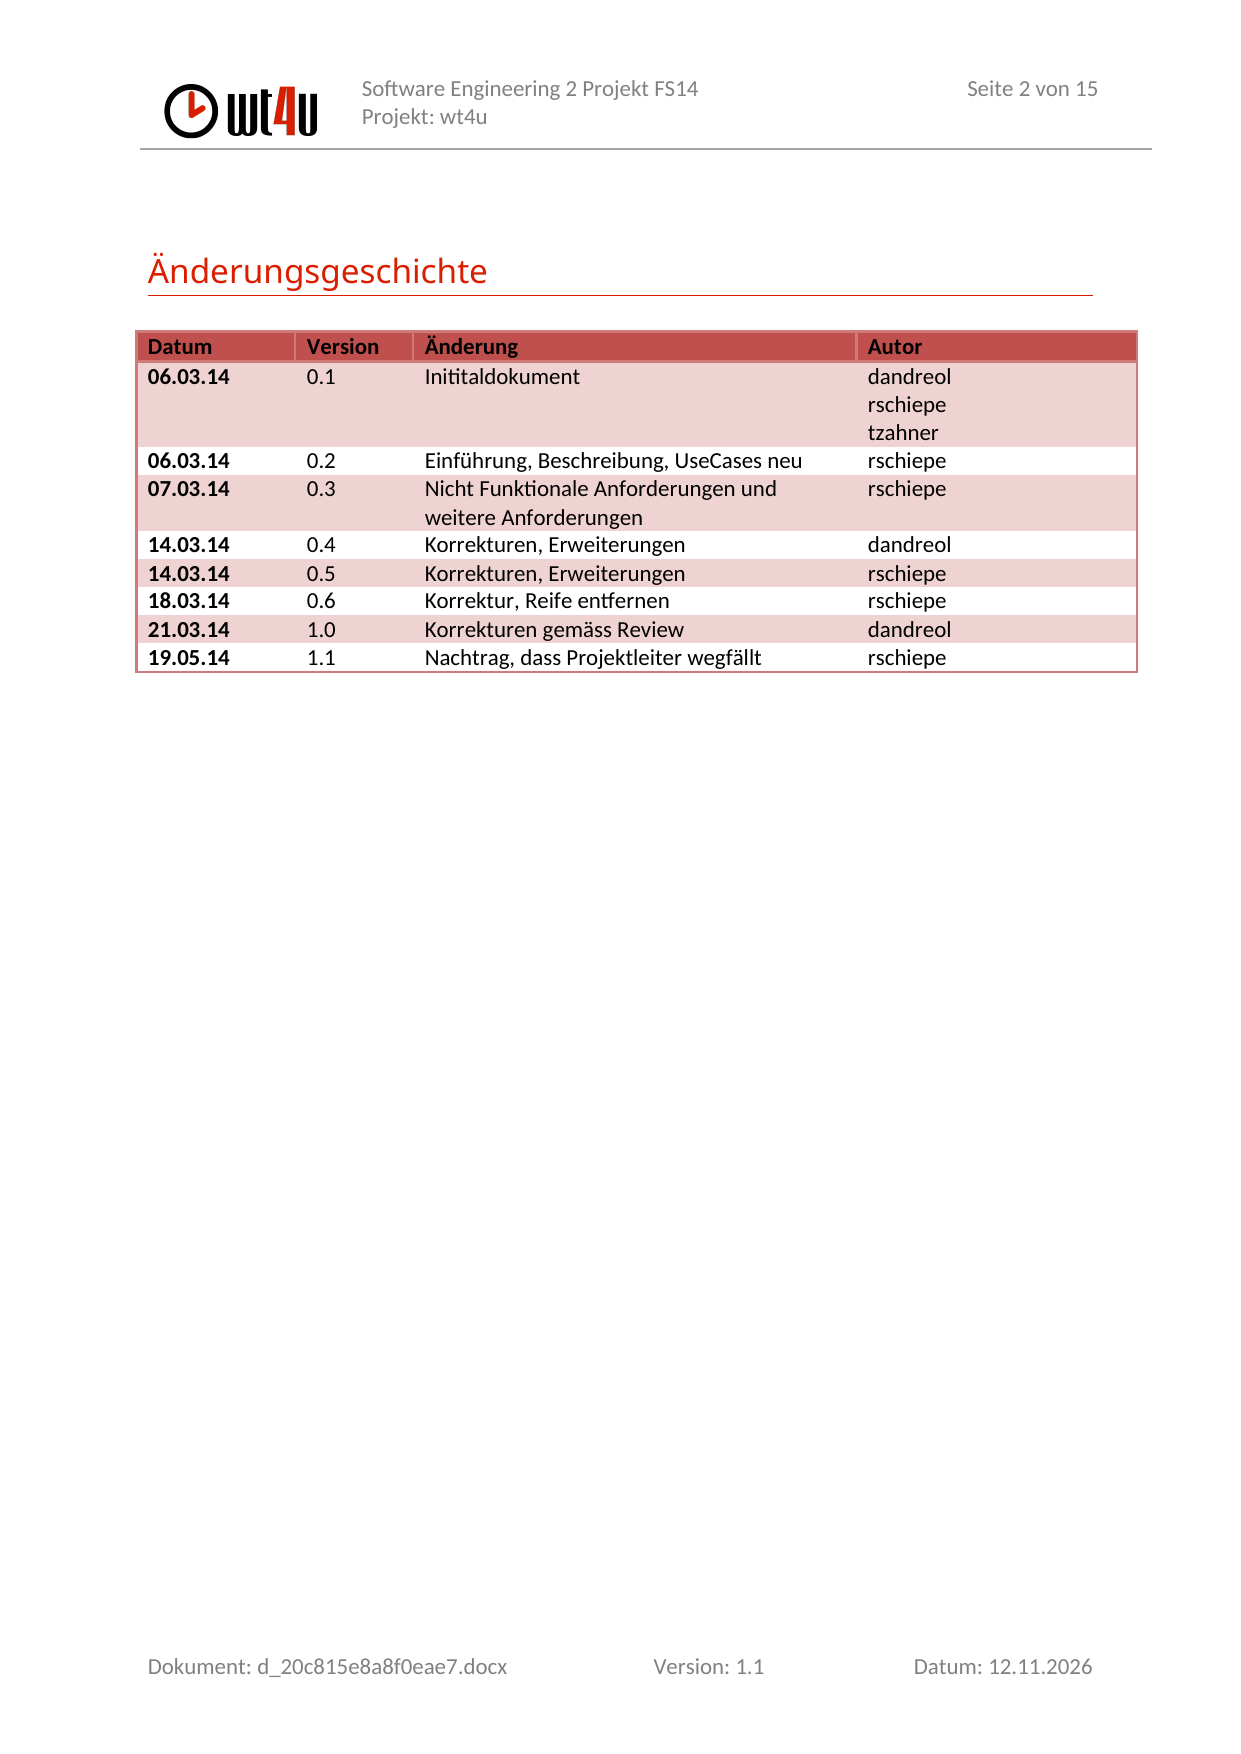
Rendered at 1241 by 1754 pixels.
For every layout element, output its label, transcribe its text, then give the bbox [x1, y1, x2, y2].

table_cell 06.03.14 [138, 447, 295, 474]
table_header Datum [138, 333, 294, 360]
table_cell 18.03.14 [138, 587, 295, 615]
table_cell rschiepe [856, 559, 1136, 587]
table_cell 0.3 [295, 475, 413, 531]
table_cell 0.6 [295, 587, 413, 615]
table_cell Korrektur, Reife entfernen [413, 587, 856, 615]
table_header Version [296, 333, 412, 360]
table_header Änderung [414, 333, 855, 360]
table_cell dandreol [856, 615, 1136, 643]
table_cell 07.03.14 [138, 475, 295, 531]
table_cell 0.5 [295, 559, 413, 587]
table_cell 0.4 [295, 531, 413, 559]
table_cell rschiepe [856, 475, 1136, 531]
table_cell Nicht Funktionale Anforderungen und weitere Anforderungen [413, 475, 856, 531]
table_cell 19.05.14 [138, 643, 295, 671]
table_cell 1.0 [295, 615, 413, 643]
table_cell Nachtrag, dass Projektleiter wegfällt [413, 643, 856, 671]
subtitle Änderungsgeschichte [148, 247, 1093, 295]
table_cell Einführung, Beschreibung, UseCases neu [413, 447, 856, 474]
table_cell 0.2 [295, 447, 413, 474]
table_cell rschiepe [856, 587, 1136, 615]
table_cell Korrekturen, Erweiterungen [413, 531, 856, 559]
table_cell dandreol [856, 531, 1136, 559]
table_cell rschiepe [856, 447, 1136, 474]
table_cell 21.03.14 [138, 615, 295, 643]
table_cell Inititaldokument [413, 363, 856, 447]
table_cell 06.03.14 [138, 363, 295, 447]
table_cell dandreol rschiepe tzahner [856, 363, 1136, 447]
table_cell Korrekturen, Erweiterungen [413, 559, 856, 587]
table_cell 1.1 [295, 643, 413, 671]
table_cell Korrekturen gemäss Review [413, 615, 856, 643]
table_header Autor [858, 333, 1136, 360]
table_cell 14.03.14 [138, 559, 295, 587]
table_cell 14.03.14 [138, 531, 295, 559]
picture [147, 73, 334, 149]
table_cell 0.1 [295, 363, 413, 447]
table_cell rschiepe [856, 643, 1136, 671]
